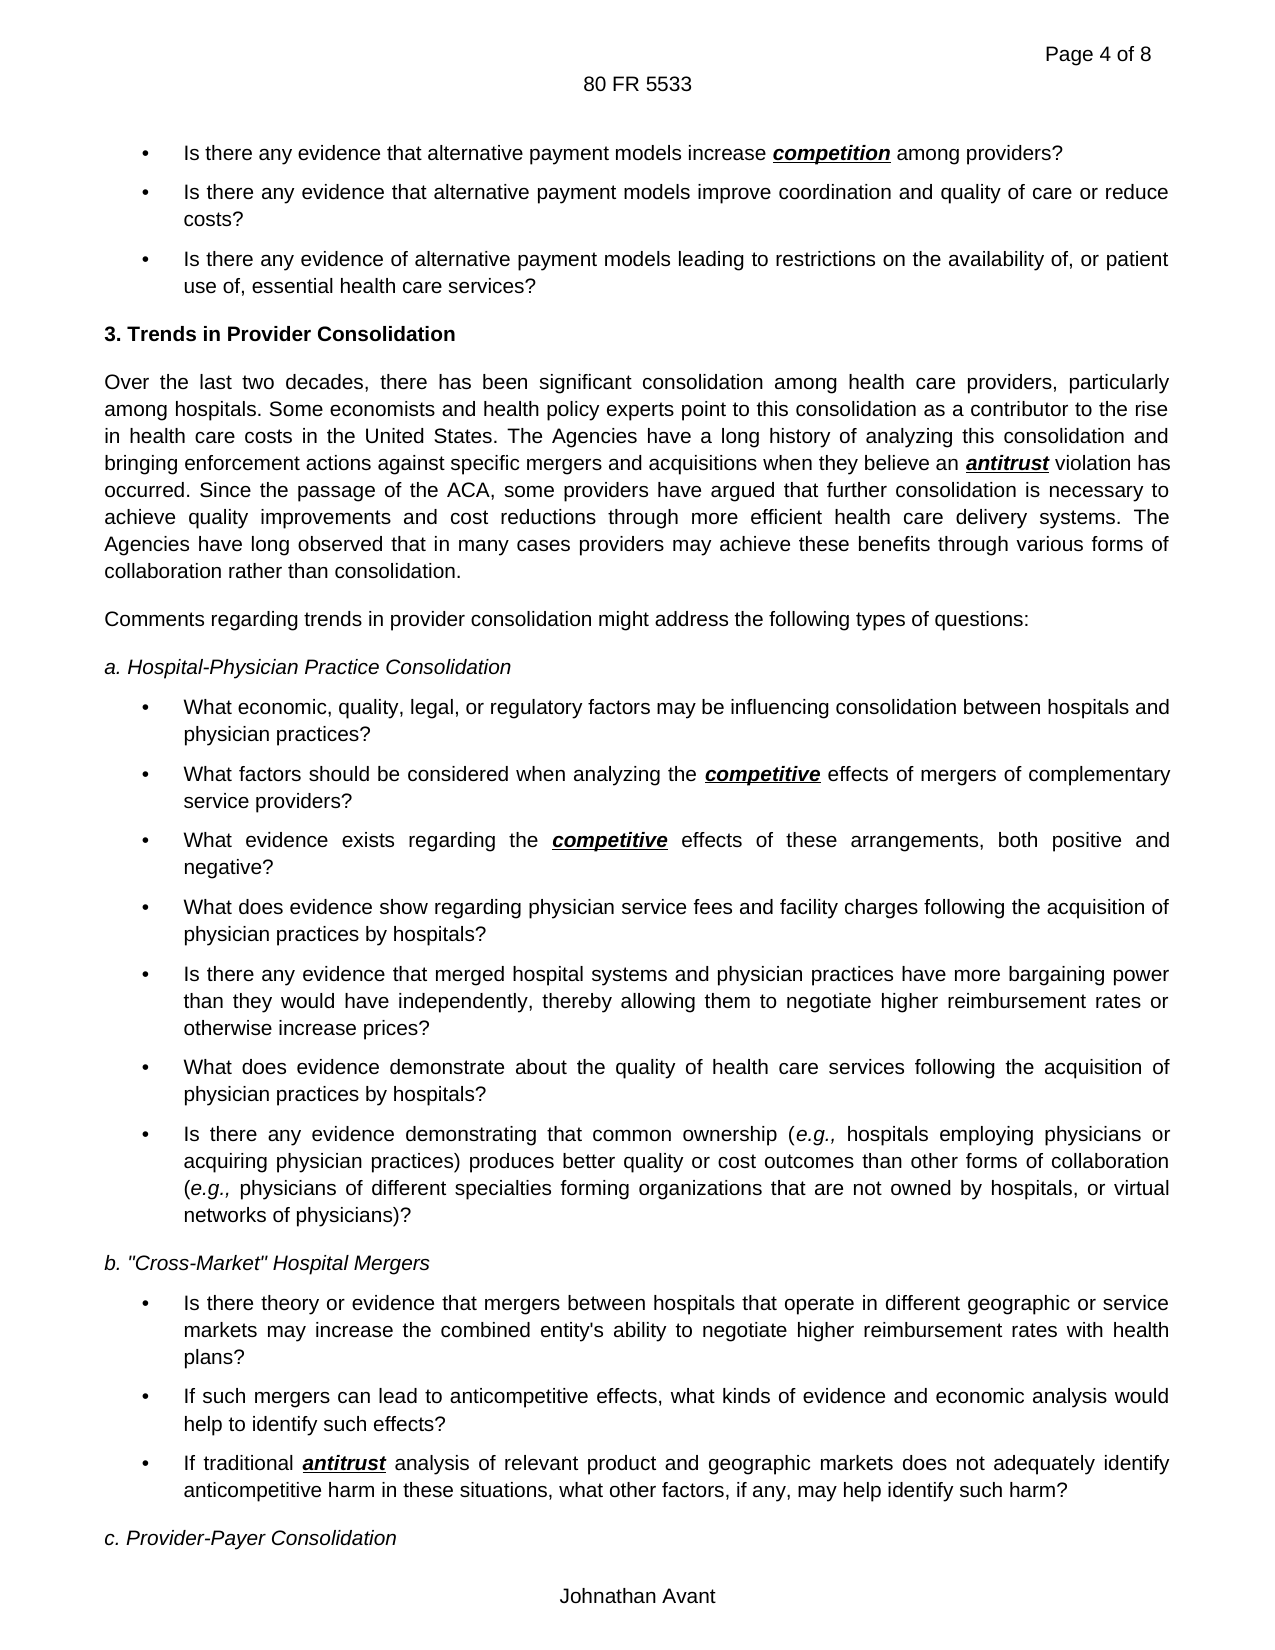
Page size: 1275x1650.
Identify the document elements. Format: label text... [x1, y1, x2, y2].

list Is there any evidence that alternative payment models increase competition among providers? [142, 137, 1171, 164]
list What does evidence show regarding physician service fees and facility charges following the acquisition of physician practices by hospitals? [142, 892, 1171, 946]
list What evidence exists regarding the competitive effects of these arrangements, both positive and negative? [142, 825, 1171, 879]
list What economic, quality, legal, or regulatory factors may be influencing consolidation between hospitals and physician practices? [142, 692, 1171, 746]
list Is there any evidence that alternative payment models improve coordination and quality of care or reduce costs? [142, 177, 1171, 231]
list If such mergers can lead to anticompetitive effects, what kinds of evidence and economic analysis would help to identify such effects? [142, 1381, 1171, 1435]
text c. Provider-Payer Consolidation [104, 1523, 1171, 1550]
text a. Hospital-Physician Practice Consolidation [104, 652, 1171, 679]
list What does evidence demonstrate about the quality of health care services following the acquisition of physician practices by hospitals? [142, 1052, 1171, 1106]
text Comments regarding trends in provider consolidation might address the following types of questions: [104, 604, 1171, 631]
list If traditional antitrust analysis of relevant product and geographic markets does not adequately identify anticompetitive harm in these situations, what other factors, if any, may help identify such harm? [142, 1448, 1171, 1502]
list Is there any evidence demonstrating that common ownership (e.g., hospitals employing physicians or acquiring physician practices) produces better quality or cost outcomes than other forms of collaboration (e.g., physicians of different specialties forming organizations that are not owned by hospitals, or virtual networks of physicians)? [142, 1119, 1171, 1227]
list What factors should be considered when analyzing the competitive effects of mergers of complementary service providers? [142, 758, 1171, 812]
text Over the last two decades, there has been significant consolidation among health care providers, particularly among hospitals. Some economists and health policy experts point to this consolidation as a contributor to the rise in health care costs in the United States. The Agencies have a long history of analyzing this consolidation and bringing enforcement actions against specific mergers and acquisitions when they believe an antitrust violation has occurred. Since the passage of the ACA, some providers have argued that further consolidation is necessary to achieve quality improvements and cost reductions through more efficient health care delivery systems. The Agencies have long observed that in many cases providers may achieve these benefits through various forms of collaboration rather than consolidation. [104, 367, 1171, 583]
list Is there any evidence that merged hospital systems and physician practices have more bargaining power than they would have independently, thereby allowing them to negotiate higher reimbursement rates or otherwise increase prices? [142, 958, 1171, 1039]
text 3. Trends in Provider Consolidation [104, 319, 1171, 346]
text b. "Cross-Market" Hospital Mergers [104, 1248, 1171, 1275]
list Is there any evidence of alternative payment models leading to restrictions on the availability of, or patient use of, essential health care services? [142, 244, 1171, 298]
list Is there theory or evidence that mergers between hospitals that operate in different geographic or service markets may increase the combined entity's ability to negotiate higher reimbursement rates with health plans? [142, 1287, 1171, 1369]
